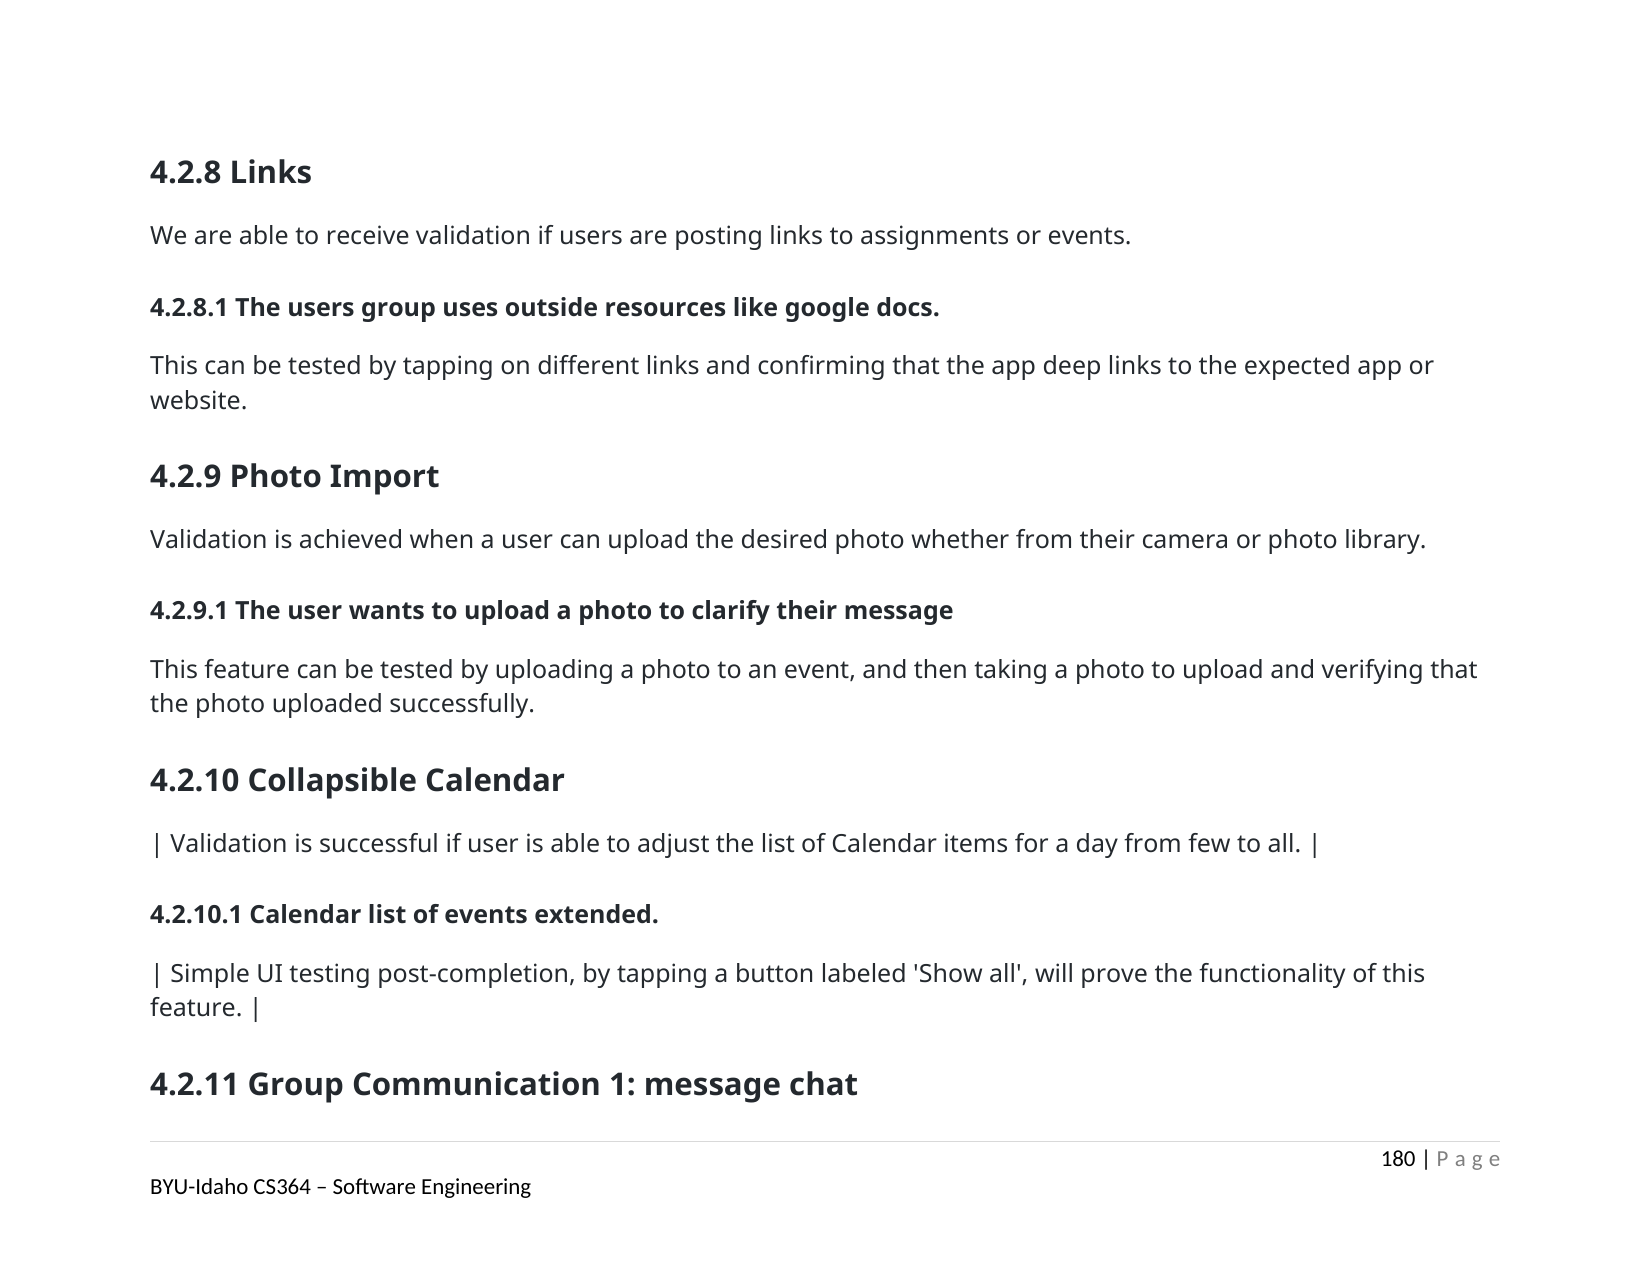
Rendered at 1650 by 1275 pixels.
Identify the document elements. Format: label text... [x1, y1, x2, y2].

text 4.2.9 Photo Import [150, 454, 1500, 496]
text 4.2.8 Links [150, 150, 1500, 193]
text 4.2.11 Group Communication 1: message chat [150, 1062, 1500, 1104]
text This can be tested by tapping on different links and confirming that the app deep links to the expected app or website. [150, 348, 1500, 416]
text Validation is achieved when a user can upload the desired photo whether from their camera or photo library. [150, 521, 1500, 556]
text We are able to receive validation if users are posting links to assignments or events. [150, 218, 1500, 252]
text | Simple UI testing post-completion, by tapping a button labeled 'Show all', will prove the functionality of this feature. | [150, 956, 1500, 1024]
text 4.2.9.1 The user wants to upload a photo to clarify their message [150, 593, 1500, 627]
text 4.2.10.1 Calendar list of events extended. [150, 897, 1500, 931]
text This feature can be tested by uploading a photo to an event, and then taking a photo to upload and verifying that the photo uploaded successfully. [150, 652, 1500, 720]
text 4.2.10 Collapsible Calendar [150, 758, 1500, 800]
text | Validation is successful if user is able to adjust the list of Calendar items for a day from few to all. | [150, 825, 1500, 859]
text 4.2.8.1 The users group uses outside resources like google docs. [150, 289, 1500, 323]
